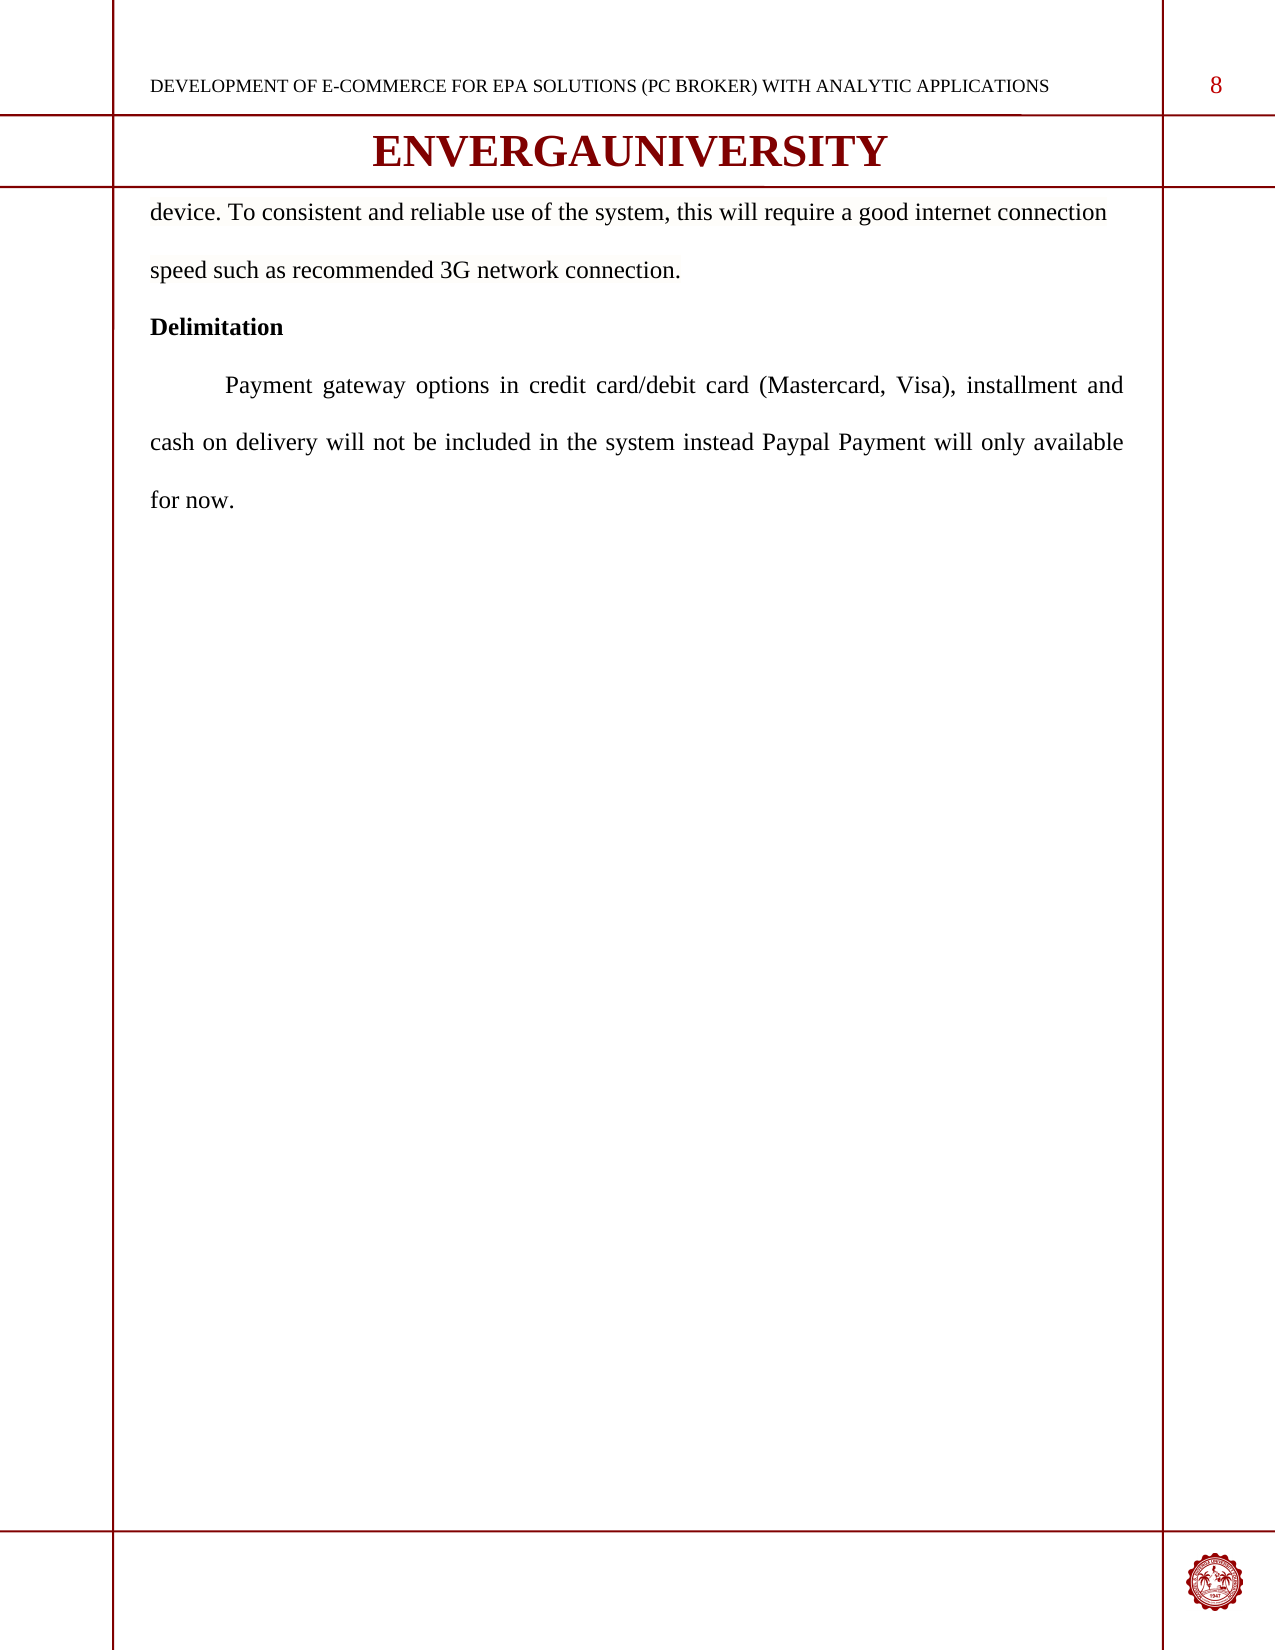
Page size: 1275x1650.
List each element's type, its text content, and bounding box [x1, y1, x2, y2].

text Payment gateway options in credit card/debit card (Mastercard, Visa), installment and cash on delivery will not be included in the system instead Paypal Payment will only available for now. [150, 370, 1125, 513]
text Delimitation [150, 312, 1125, 341]
picture [1186, 1553, 1243, 1611]
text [150, 197, 1125, 283]
